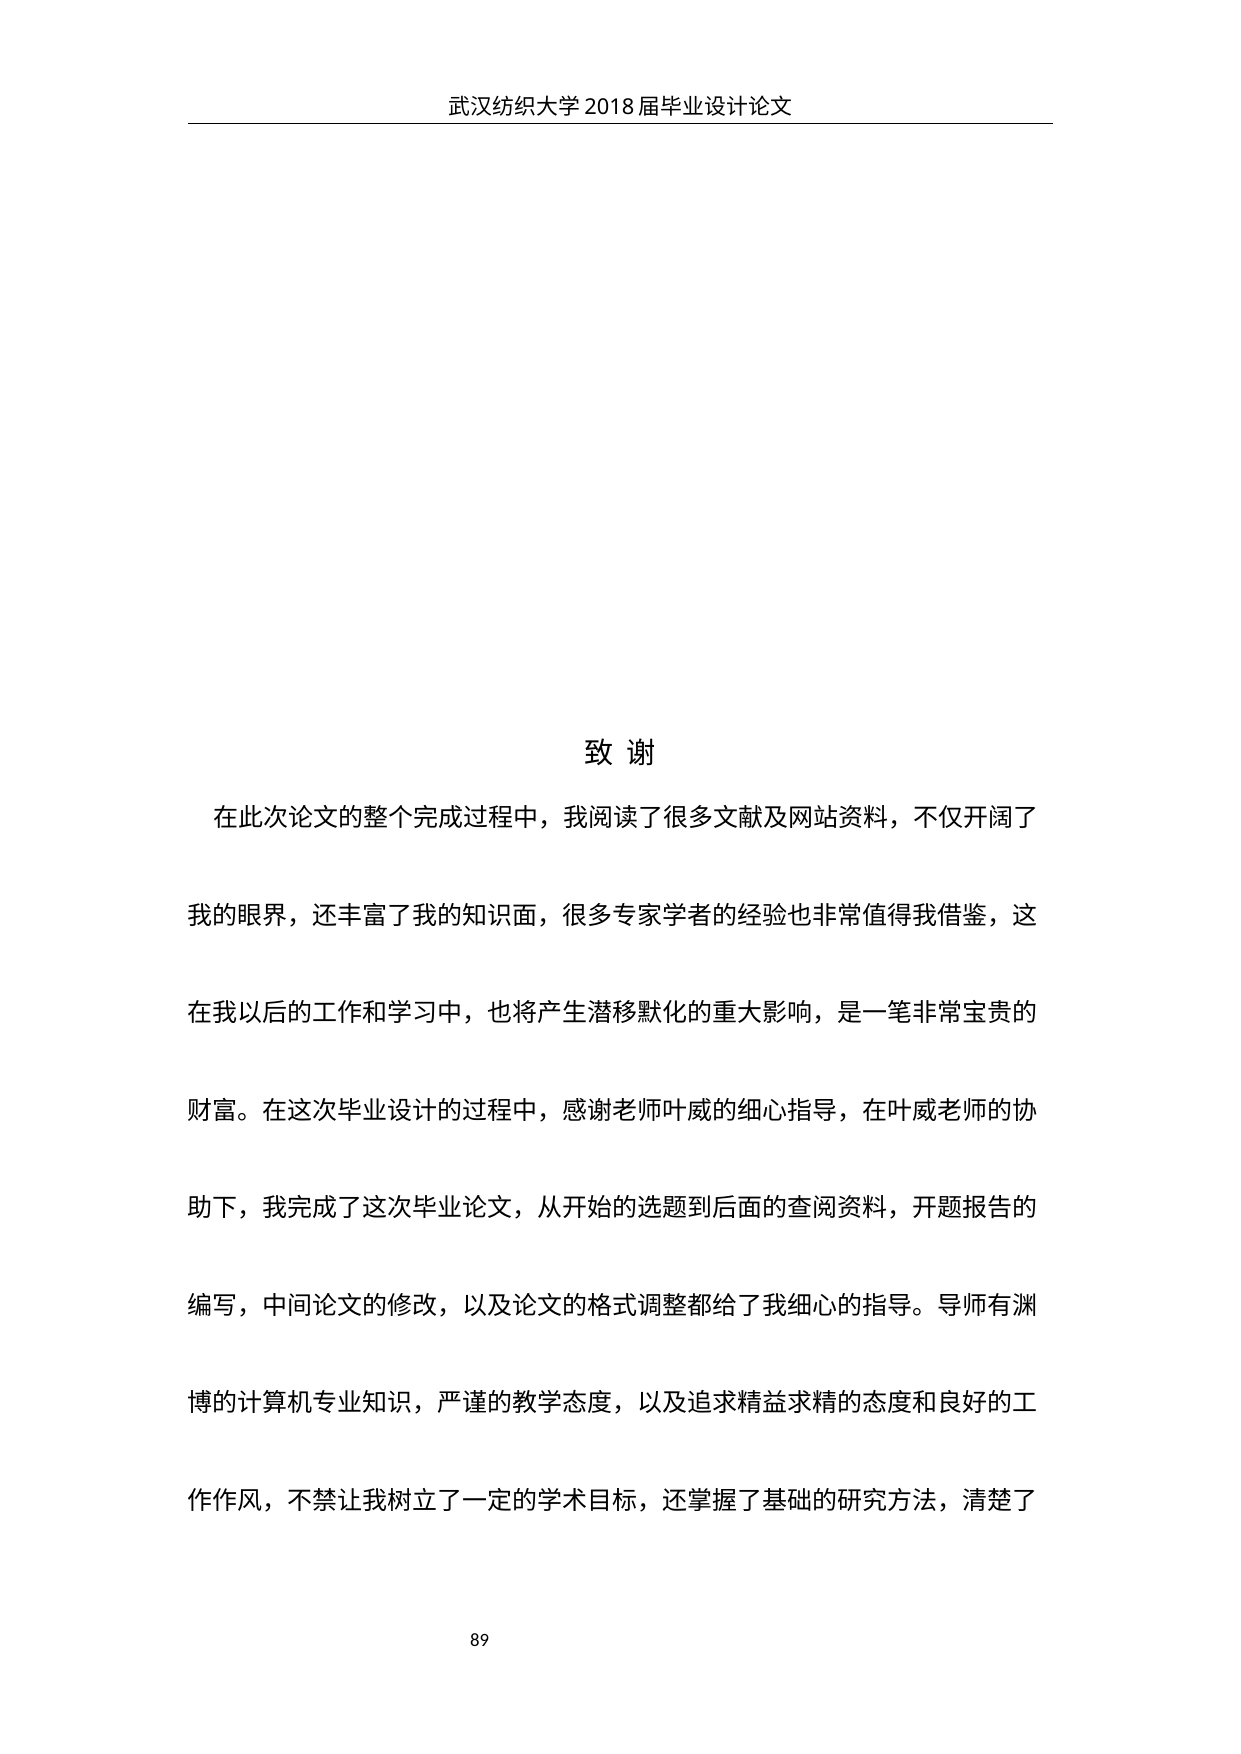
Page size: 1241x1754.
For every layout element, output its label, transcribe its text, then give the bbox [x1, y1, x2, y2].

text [187, 783, 1053, 1531]
text 致 谢 [187, 718, 1053, 783]
